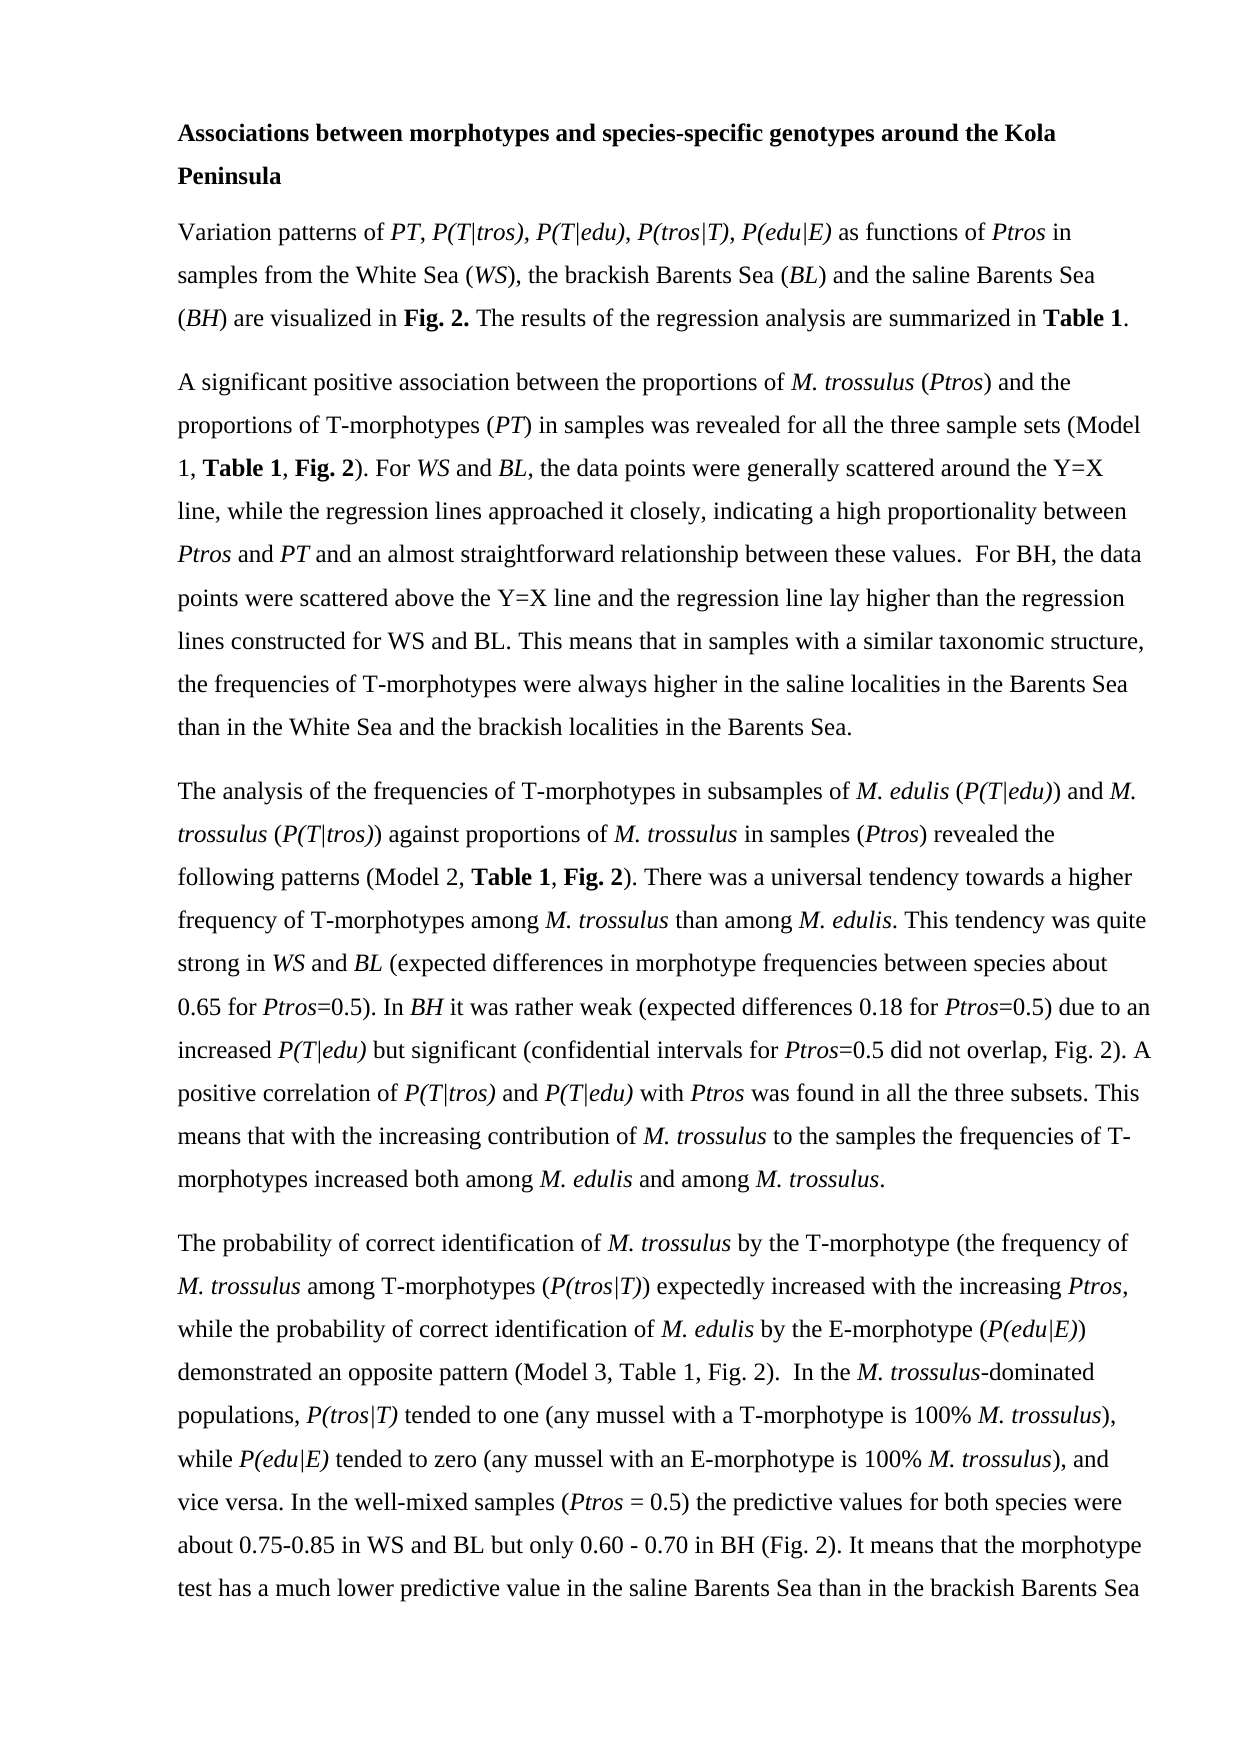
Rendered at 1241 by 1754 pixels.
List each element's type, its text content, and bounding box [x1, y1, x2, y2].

text Variation patterns of PT, P(T|tros), P(T|edu), P(tros|T), P(edu|E) as functions of Ptros in samples from the White Sea (WS), the brackish Barents Sea (BL) and the saline Barents Sea (BH) are visualized in Fig. 2. The results of the regression analysis are summarized in Table 1. [177, 217, 1152, 332]
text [177, 1228, 1152, 1602]
text A significant positive association between the proportions of M. trossulus (Ptros) and the proportions of T-morphotypes (PT) in samples was revealed for all the three sample sets (Model 1, Table 1, Fig. 2). For WS and BL, the data points were generally scattered around the Y=X line, while the regression lines approached it closely, indicating a high proportionality between Ptros and PT and an almost straightforward relationship between these values. For BH, the data points were scattered above the Y=X line and the regression line lay higher than the regression lines constructed for WS and BL. This means that in samples with a similar taxonomic structure, the frequencies of T-morphotypes were always higher in the saline localities in the Barents Sea than in the White Sea and the brackish localities in the Barents Sea. [177, 367, 1152, 741]
text The analysis of the frequencies of T-morphotypes in subsamples of M. edulis (P(T|edu)) and M. trossulus (P(T|tros)) against proportions of M. trossulus in samples (Ptros) revealed the following patterns (Model 2, Table 1, Fig. 2). There was a universal tendency towards a higher frequency of T-morphotypes among M. trossulus than among M. edulis. This tendency was quite strong in WS and BL (expected differences in morphotype frequencies between species about 0.65 for Ptros=0.5). In BH it was rather weak (expected differences 0.18 for Ptros=0.5) due to an increased P(T|edu) but significant (confidential intervals for Ptros=0.5 did not overlap, Fig. 2). A positive correlation of P(T|tros) and P(T|edu) with Ptros was found in all the three subsets. This means that with the increasing contribution of M. trossulus to the samples the frequencies of T-morphotypes increased both among M. edulis and among M. trossulus. [177, 776, 1152, 1193]
text Associations between morphotypes and species-specific genotypes around the Kola Peninsula [177, 118, 1152, 190]
